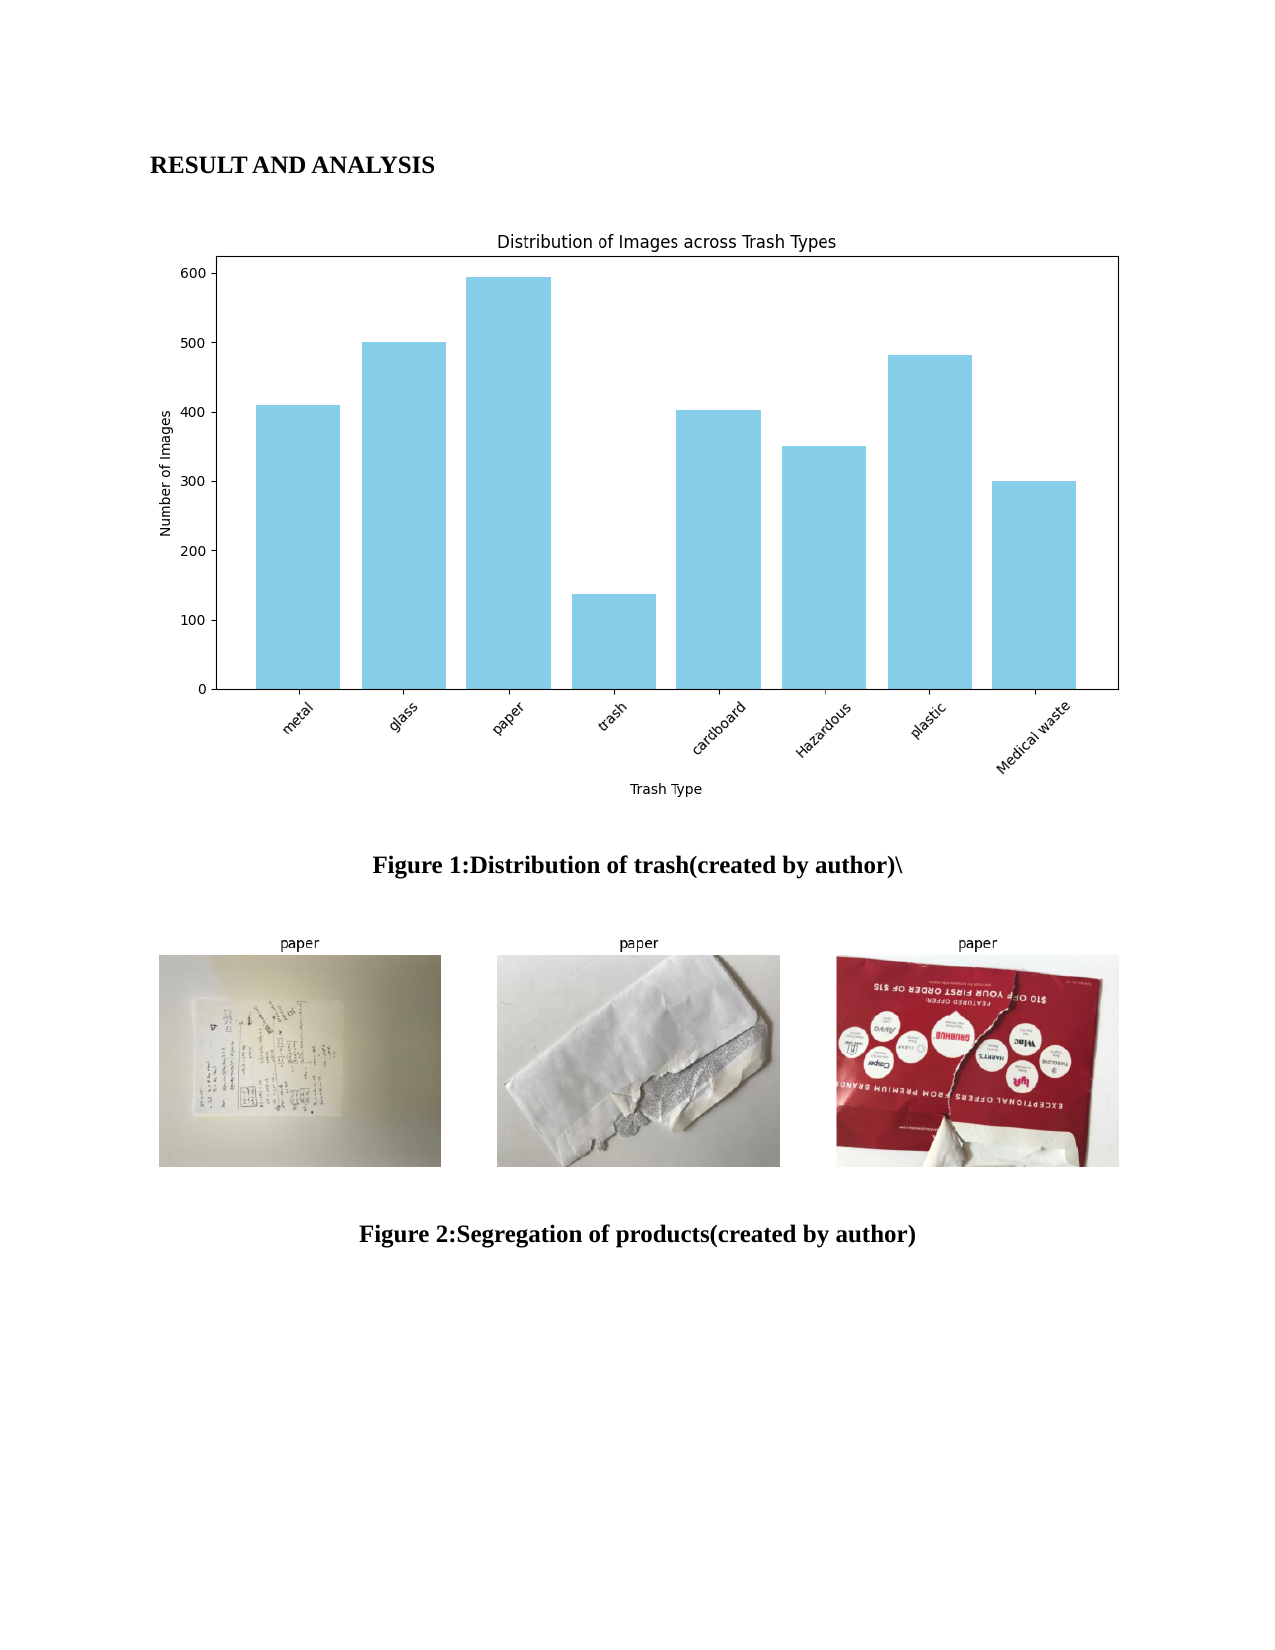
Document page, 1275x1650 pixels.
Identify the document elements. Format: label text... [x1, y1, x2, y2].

picture [150, 224, 1125, 806]
text Figure 2:Segregation of products(created by author) [150, 1219, 1125, 1248]
text Figure 1:Distribution of trash(created by author)\ [150, 851, 1125, 879]
picture [150, 928, 1125, 1175]
text RESULT AND ANALYSIS [150, 150, 1125, 179]
